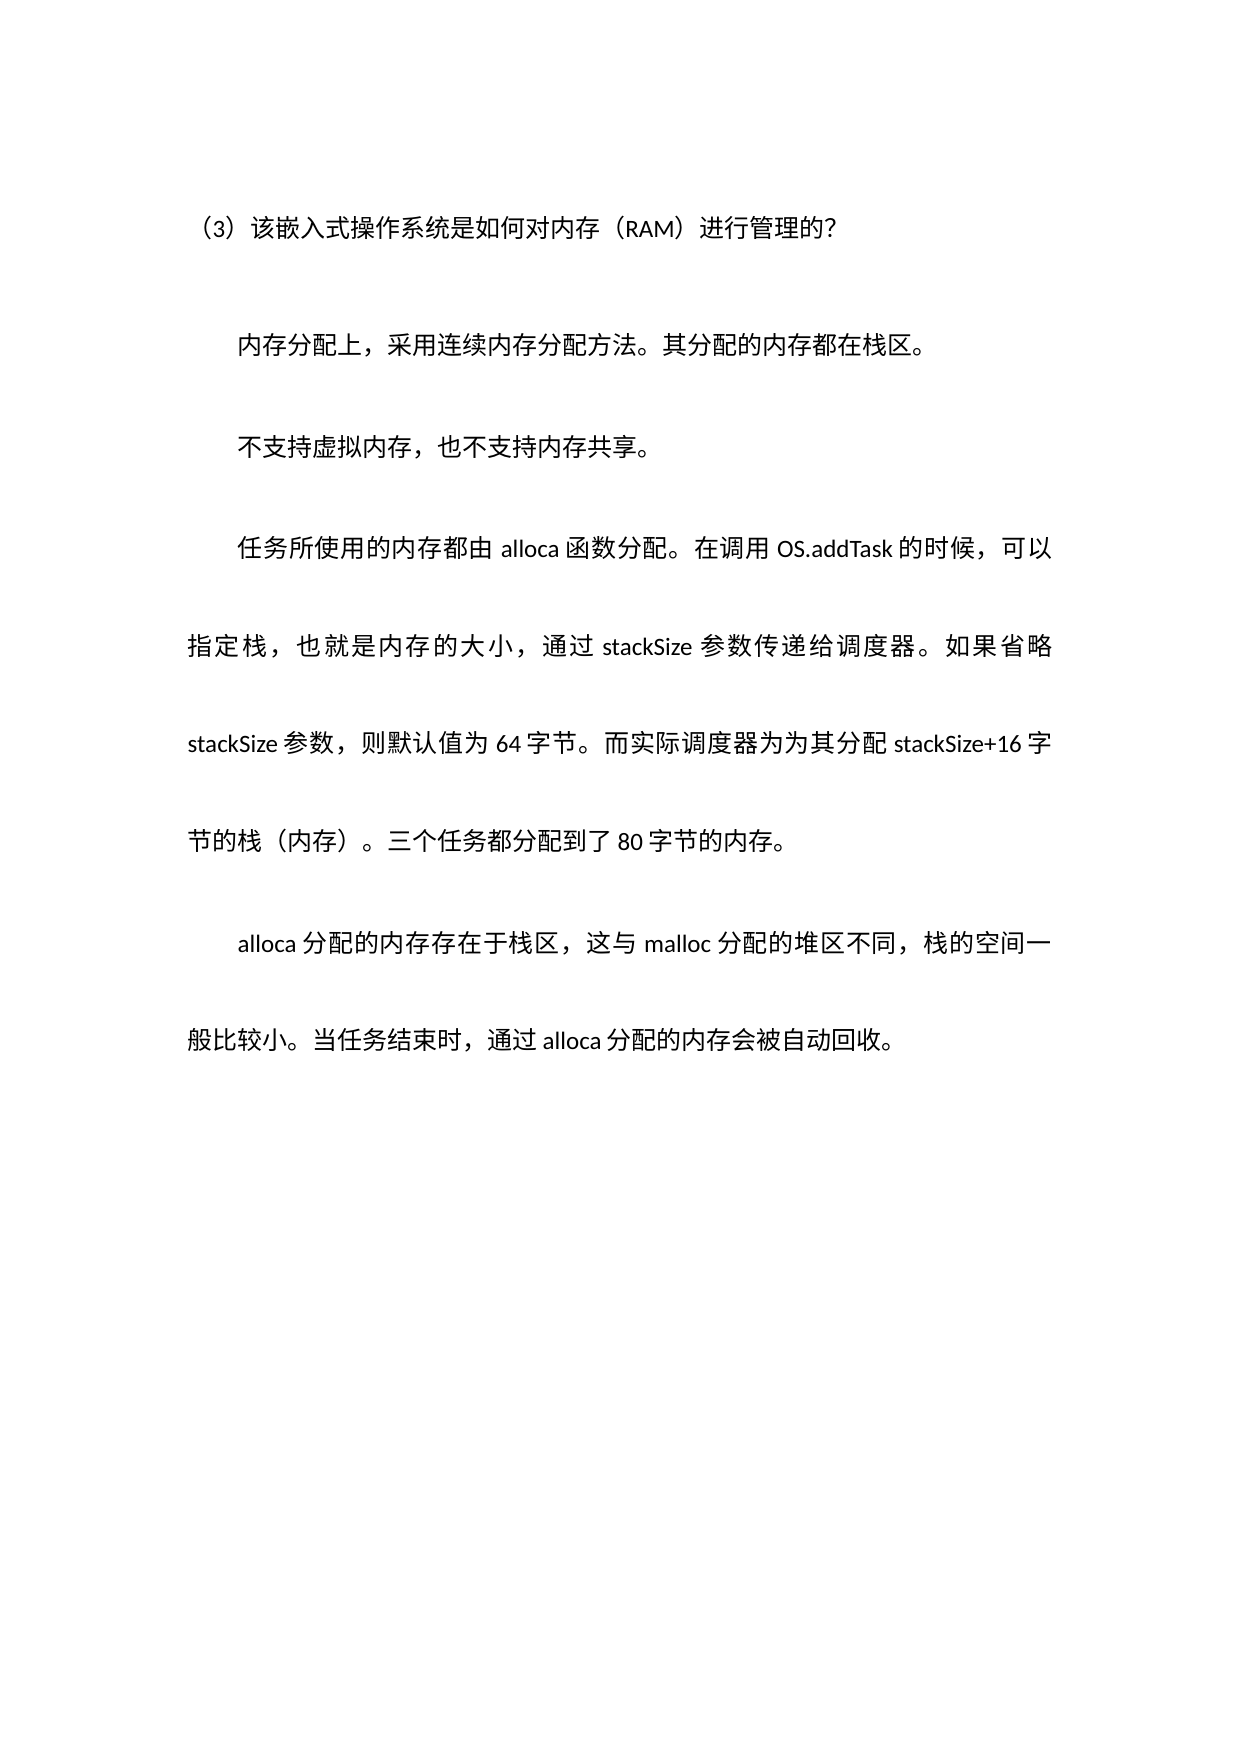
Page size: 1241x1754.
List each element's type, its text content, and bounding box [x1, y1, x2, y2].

text 任务所使用的内存都由alloca函数分配。在调用OS.addTask的时候，可以指定栈，也就是内存的大小，通过stackSize参数传递给调度器。如果省略stackSize参数，则默认值为64字节。而实际调度器为为其分配stackSize+16字节的栈（内存）。三个任务都分配到了80字节的内存。 [187, 514, 1053, 872]
text 不支持虚拟内存，也不支持内存共享。 [187, 413, 1053, 478]
text （3）该嵌入式操作系统是如何对内存（RAM）进行管理的？ [187, 194, 1053, 259]
text alloca分配的内存存在于栈区，这与malloc分配的堆区不同，栈的空间一般比较小。当任务结束时，通过alloca分配的内存会被自动回收。 [187, 909, 1053, 1071]
text 内存分配上，采用连续内存分配方法。其分配的内存都在栈区。 [187, 311, 1053, 376]
